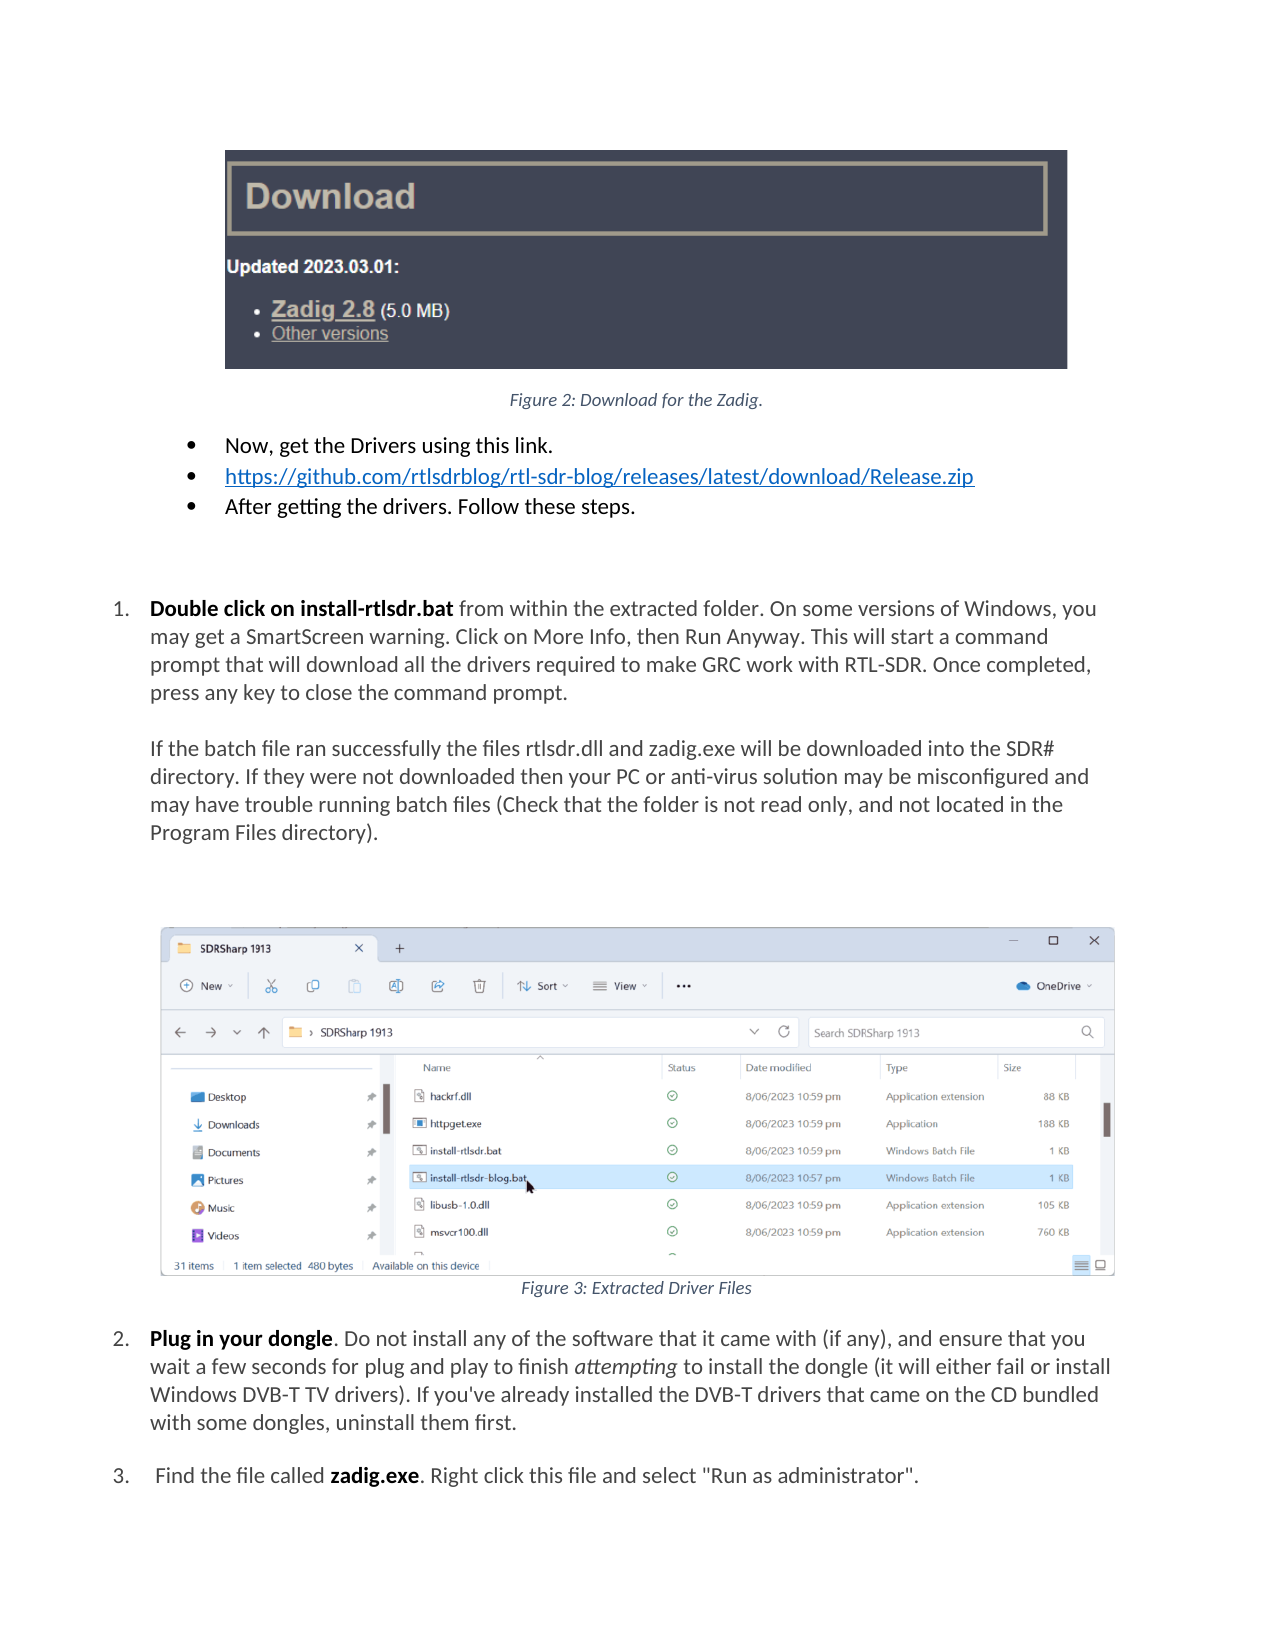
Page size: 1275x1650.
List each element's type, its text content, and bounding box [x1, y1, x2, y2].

picture [225, 150, 1068, 369]
list Now, get the Drivers using this link. [187, 432, 1125, 460]
list Find the file called zadig.exe. Right click this file and select "Run as administrator". [112, 1461, 1125, 1489]
list Plug in your dongle. Do not install any of the software that it came with (if any), and ensure that you wait a few seconds for plug and play to finish attempting to install the dongle (it will either fail or install Windows DVB-T TV drivers). If you've already installed the DVB-T drivers that came on the CD bundled with some dongles, uninstall them first. [112, 1324, 1125, 1436]
picture [160, 927, 1115, 1276]
text Figure 2: Download for the Zadig. [150, 388, 1125, 411]
list After getting the drivers. Follow these steps. [187, 492, 1125, 520]
list Double click on install-rtlsdr.bat from within the extracted folder. On some versions of Windows, you may get a SmartScreen warning. Click on More Info, then Run Anyway. This will start a command prompt that will download all the drivers required to make GRC work with RTL-SDR. Once completed, press any key to close the command prompt. If the batch file ran successfully the files rtlsdr.dll and zadig.exe will be downloaded into the SDR# directory. If they were not downloaded then your PC or anti-virus solution may be misconfigured and may have trouble running batch files (Check that the folder is not read only, and not located in the Program Files directory). [112, 594, 1125, 874]
list https://github.com/rtlsdrblog/rtl-sdr-blog/releases/latest/download/Release.zip [187, 462, 1125, 490]
text Figure 3: Extracted Driver Files [150, 1276, 1125, 1299]
